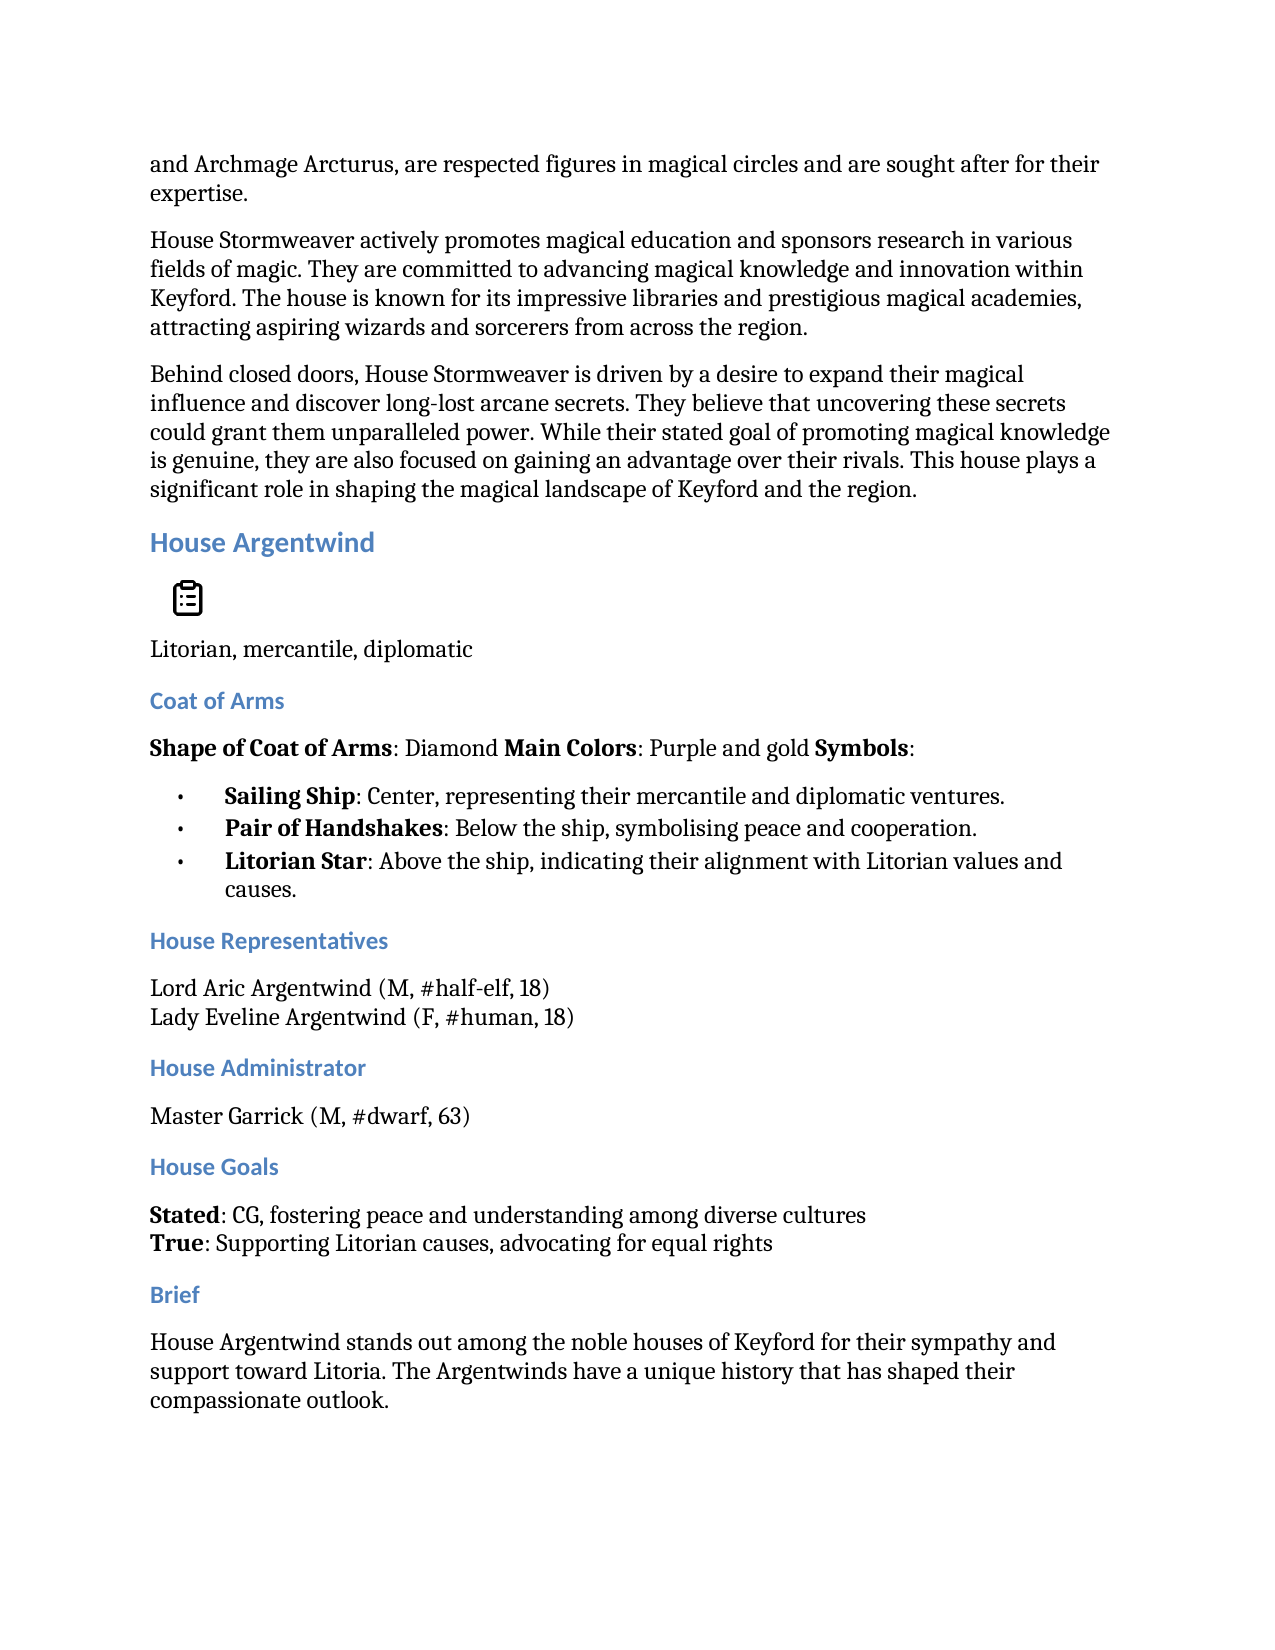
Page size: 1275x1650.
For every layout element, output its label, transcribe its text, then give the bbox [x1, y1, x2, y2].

picture [168, 578, 207, 617]
list Pair of Handshakes: Below the ship, symbolising peace and cooperation. [175, 814, 1125, 843]
text House Stormweaver actively promotes magical education and sponsors research in various fields of magic. They are committed to advancing magical knowledge and innovation within Keyford. The house is known for its impressive libraries and prestigious magical academies, attracting aspiring wizards and sorcerers from across the region. [150, 226, 1125, 341]
text Litorian, mercantile, diplomatic [150, 635, 1125, 664]
text Lord Aric Argentwind (M, #half-elf, 18) Lady Eveline Argentwind (F, #human, 18) [150, 974, 1125, 1032]
subtitle House Administrator [150, 1052, 1125, 1083]
text Shape of Coat of Arms: Diamond Main Colors: Purple and gold Symbols: [150, 734, 1125, 763]
subtitle Brief [150, 1279, 1125, 1309]
subtitle House Goals [150, 1151, 1125, 1182]
subtitle House Representatives [150, 925, 1125, 955]
text Master Garrick (M, #dwarf, 63) [150, 1102, 1125, 1131]
subtitle House Argentwind [150, 524, 1125, 560]
text Stated: CG, fostering peace and understanding among diverse cultures True: Supporting Litorian causes, advocating for equal rights [150, 1201, 1125, 1258]
list Litorian Star: Above the ship, indicating their alignment with Litorian values and causes. [175, 847, 1125, 904]
text House Argentwind stands out among the noble houses of Keyford for their sympathy and support toward Litoria. The Argentwinds have a unique history that has shaped their compassionate outlook. [150, 1328, 1125, 1414]
text Behind closed doors, House Stormweaver is driven by a desire to expand their magical influence and discover long-lost arcane secrets. They believe that uncovering these secrets could grant them unparalleled power. While their stated goal of promoting magical knowledge is genuine, they are also focused on gaining an advantage over their rivals. This house plays a significant role in shaping the magical landscape of Keyford and the region. [150, 360, 1125, 504]
subtitle Coat of Arms [150, 685, 1125, 715]
list Sailing Ship: Center, representing their mercantile and diplomatic ventures. [175, 782, 1125, 810]
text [150, 150, 1125, 207]
